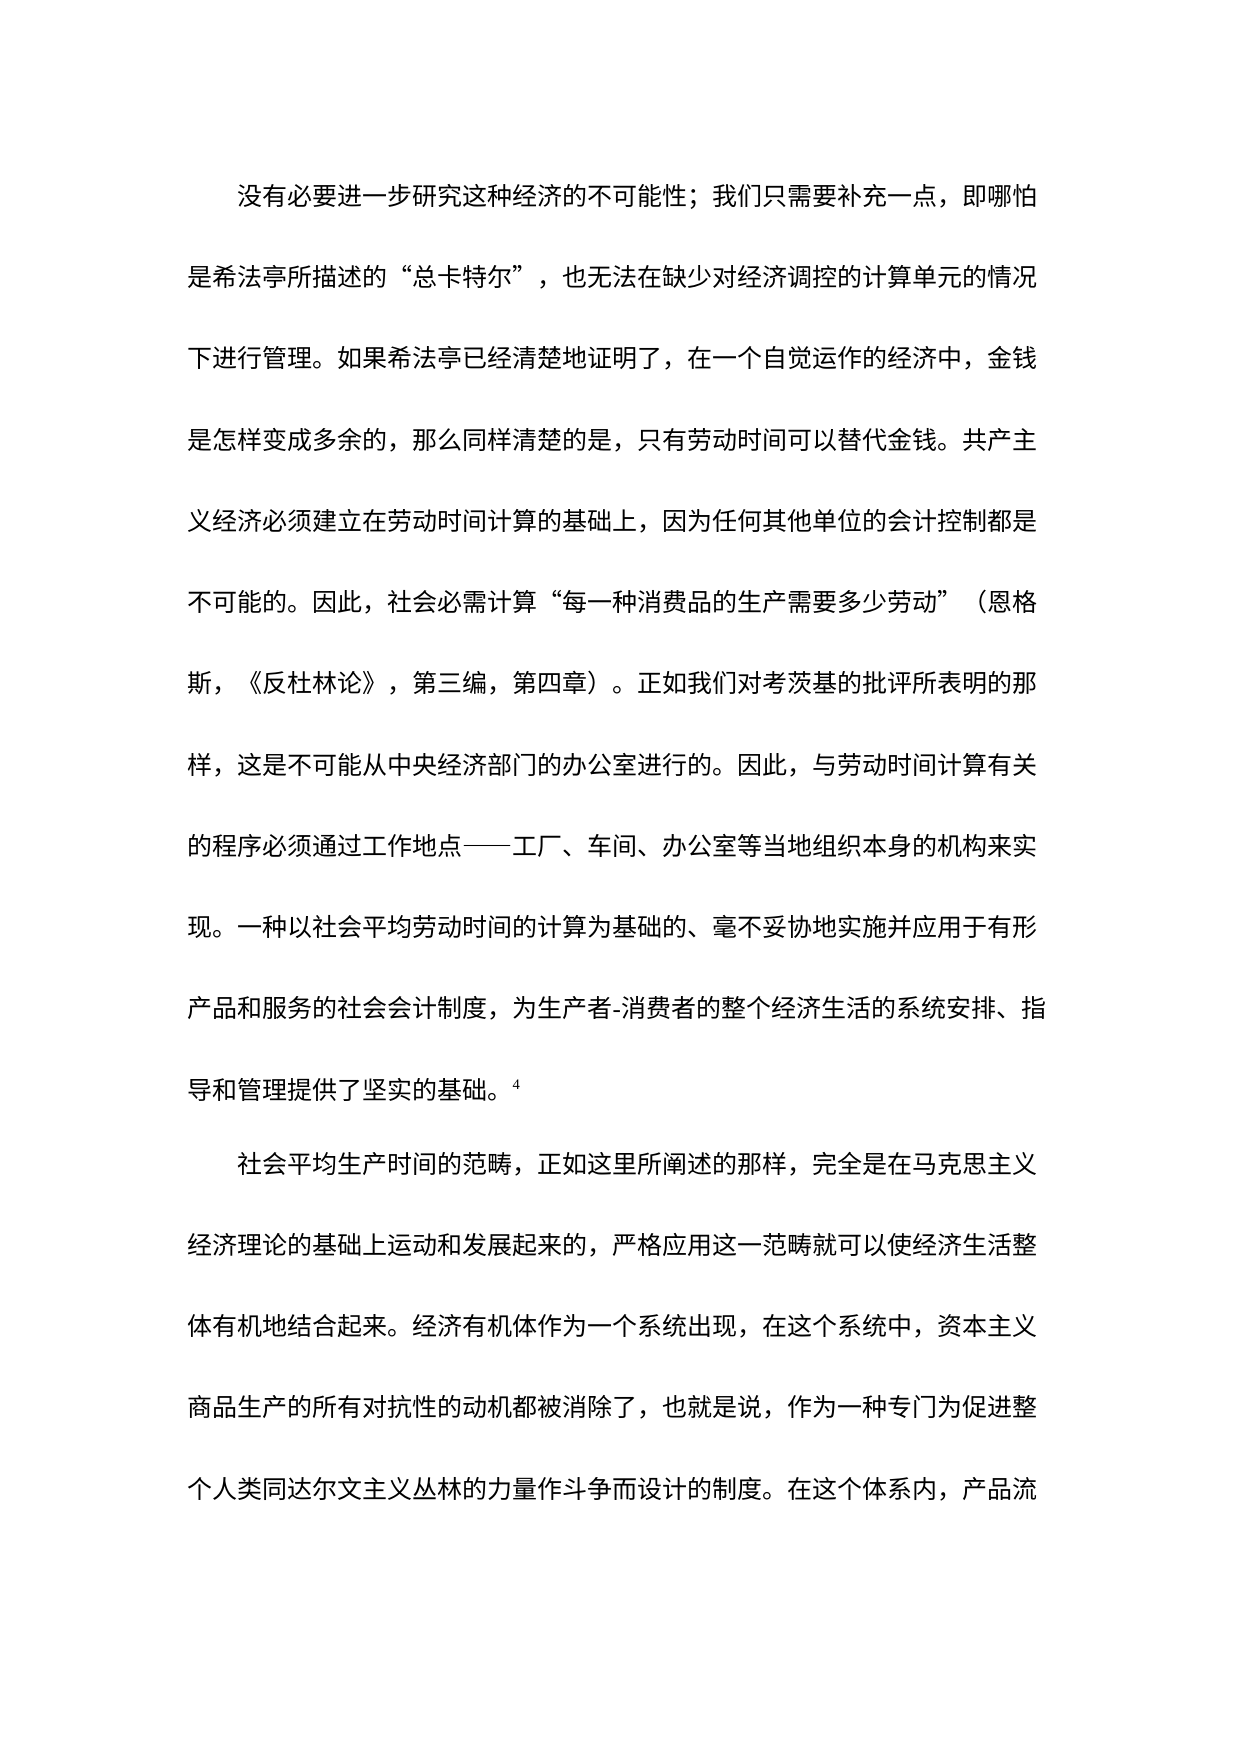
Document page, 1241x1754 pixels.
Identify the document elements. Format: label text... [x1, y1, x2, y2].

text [187, 1130, 1053, 1520]
text 没有必要进一步研究这种经济的不可能性；我们只需要补充一点，即哪怕是希法亭所描述的“总卡特尔”，也无法在缺少对经济调控的计算单元的情况下进行管理。如果希法亭已经清楚地证明了，在一个自觉运作的经济中，金钱是怎样变成多余的，那么同样清楚的是，只有劳动时间可以替代金钱。共产主义经济必须建立在劳动时间计算的基础上，因为任何其他单位的会计控制都是不可能的。因此，社会必需计算“每一种消费品的生产需要多少劳动”（恩格斯，《反杜林论》，第三编，第四章）。正如我们对考茨基的批评所表明的那样，这是不可能从中央经济部门的办公室进行的。因此，与劳动时间计算有关的程序必须通过工作地点——工厂、车间、办公室等当地组织本身的机构来实现。一种以社会平均劳动时间的计算为基础的、毫不妥协地实施并应用于有形产品和服务的社会会计制度，为生产者-消费者的整个经济生活的系统安排、指导和管理提供了坚实的基础。4 [187, 162, 1053, 1121]
